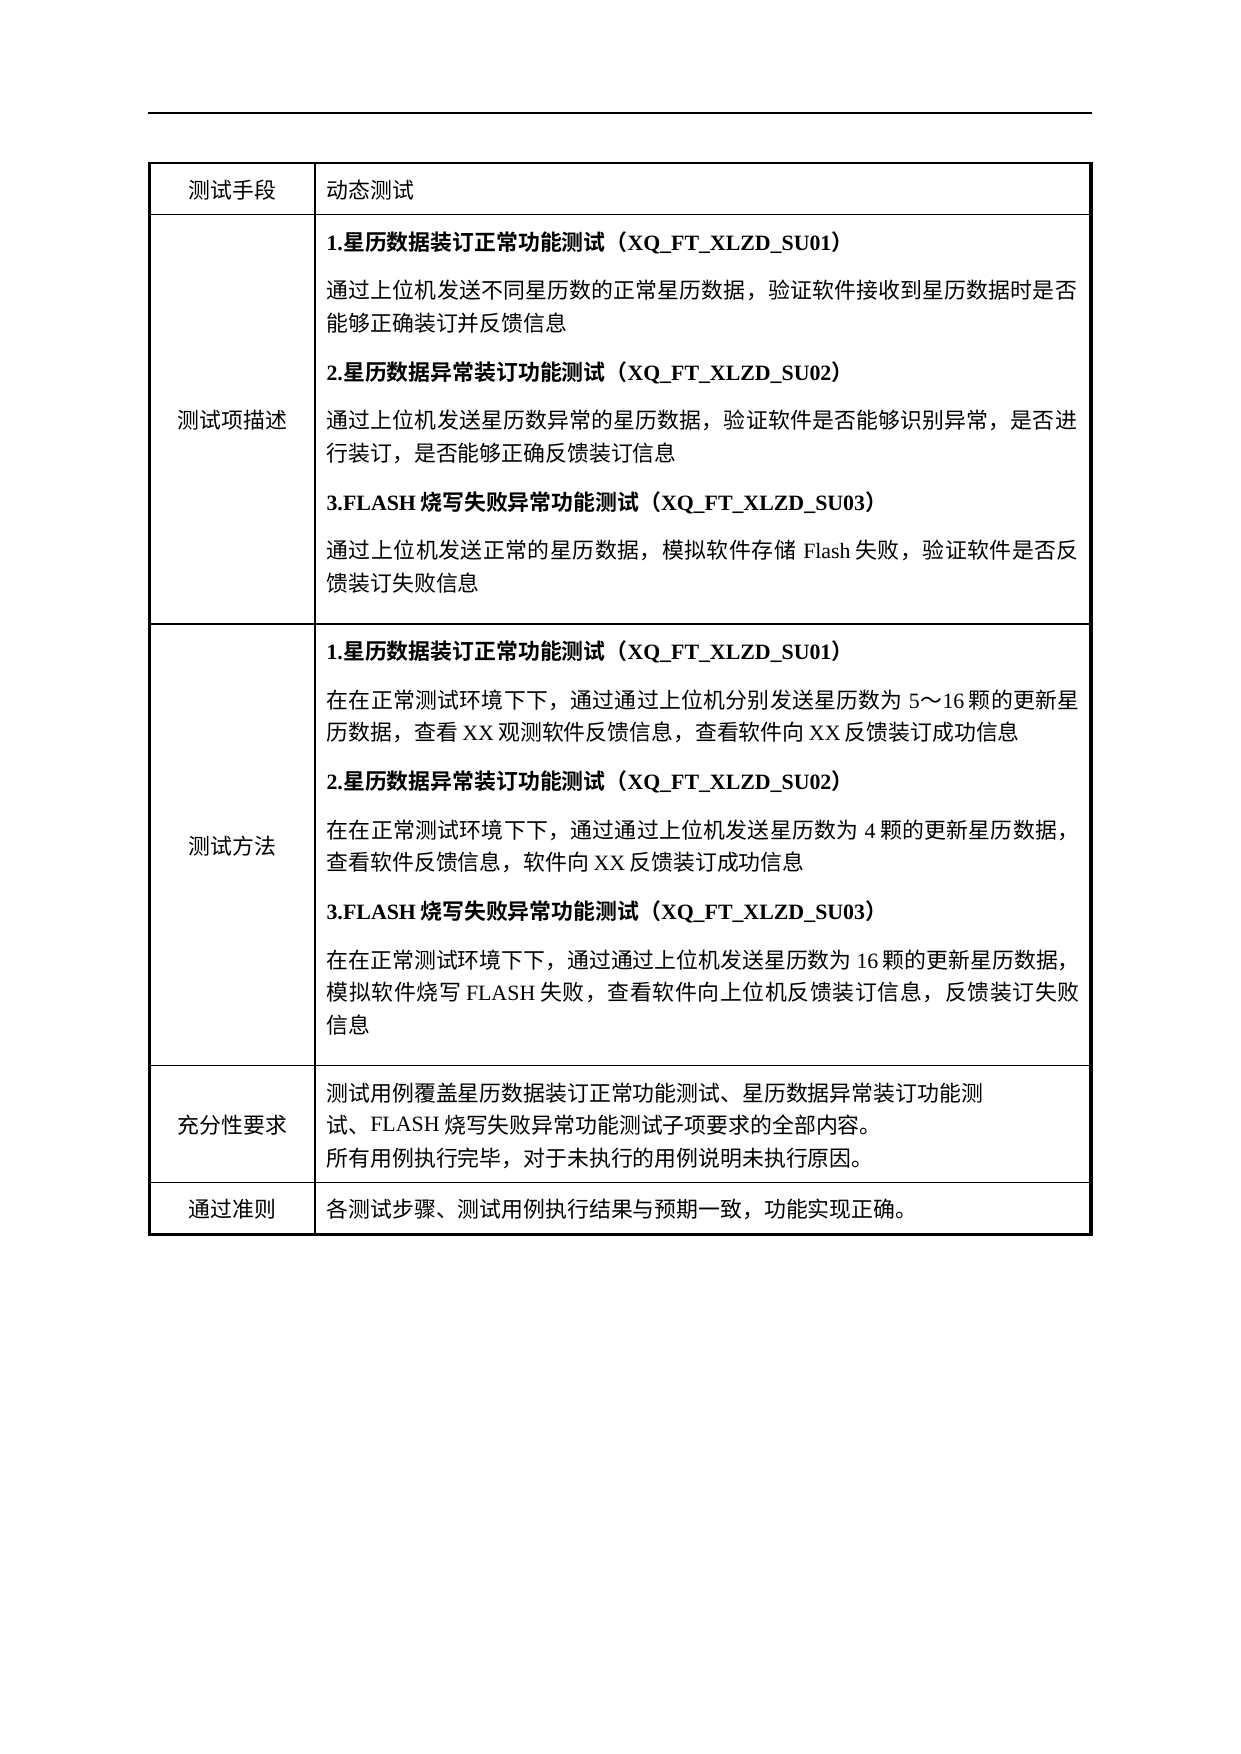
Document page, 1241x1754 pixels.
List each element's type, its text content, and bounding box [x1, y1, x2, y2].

table_cell 测试手段 [151, 164, 314, 214]
table_cell 1.星历数据装订正常功能测试（XQ_FT_XLZD_SU01） 通过上位机发送不同星历数的正常星历数据，验证软件接收到星历数据时是否能够正确装订并反馈信息 2.星历数据异常装订功能测试（XQ_FT_XLZD_SU02） 通过上位机发送星历数异常的星历数据，验证软件是否能够识别异常，是否进行装订，是否能够正确反馈装订信息 3.FLASH烧写失败异常功能测试（XQ_FT_XLZD_SU03） 通过上位机发送正常的星历数据，模拟软件存储Flash失败，验证软件是否反馈装订失败信息 [316, 215, 1089, 623]
table_cell 1.星历数据装订正常功能测试（XQ_FT_XLZD_SU01） 在在正常测试环境下下，通过通过上位机分别发送星历数为5～16颗的更新星历数据，查看XX观测软件反馈信息，查看软件向XX反馈装订成功信息 2.星历数据异常装订功能测试（XQ_FT_XLZD_SU02） 在在正常测试环境下下，通过通过上位机发送星历数为4颗的更新星历数据，查看软件反馈信息，软件向XX反馈装订成功信息 3.FLASH烧写失败异常功能测试（XQ_FT_XLZD_SU03） 在在正常测试环境下下，通过通过上位机发送星历数为16颗的更新星历数据，模拟软件烧写FLASH失败，查看软件向上位机反馈装订信息，反馈装订失败信息 [316, 625, 1089, 1065]
table_cell 通过准则 [151, 1183, 314, 1233]
table_cell 各测试步骤、测试用例执行结果与预期一致，功能实现正确。 [316, 1183, 1089, 1233]
table_cell 测试方法 [151, 625, 314, 1065]
table_cell 测试用例覆盖星历数据装订正常功能测试、星历数据异常装订功能测试、FLASH烧写失败异常功能测试子项要求的全部内容。 所有用例执行完毕，对于未执行的用例说明未执行原因。 [316, 1066, 1089, 1182]
table_cell 动态测试 [316, 164, 1089, 214]
table_cell 充分性要求 [151, 1066, 314, 1182]
table_cell 测试项描述 [151, 215, 314, 623]
